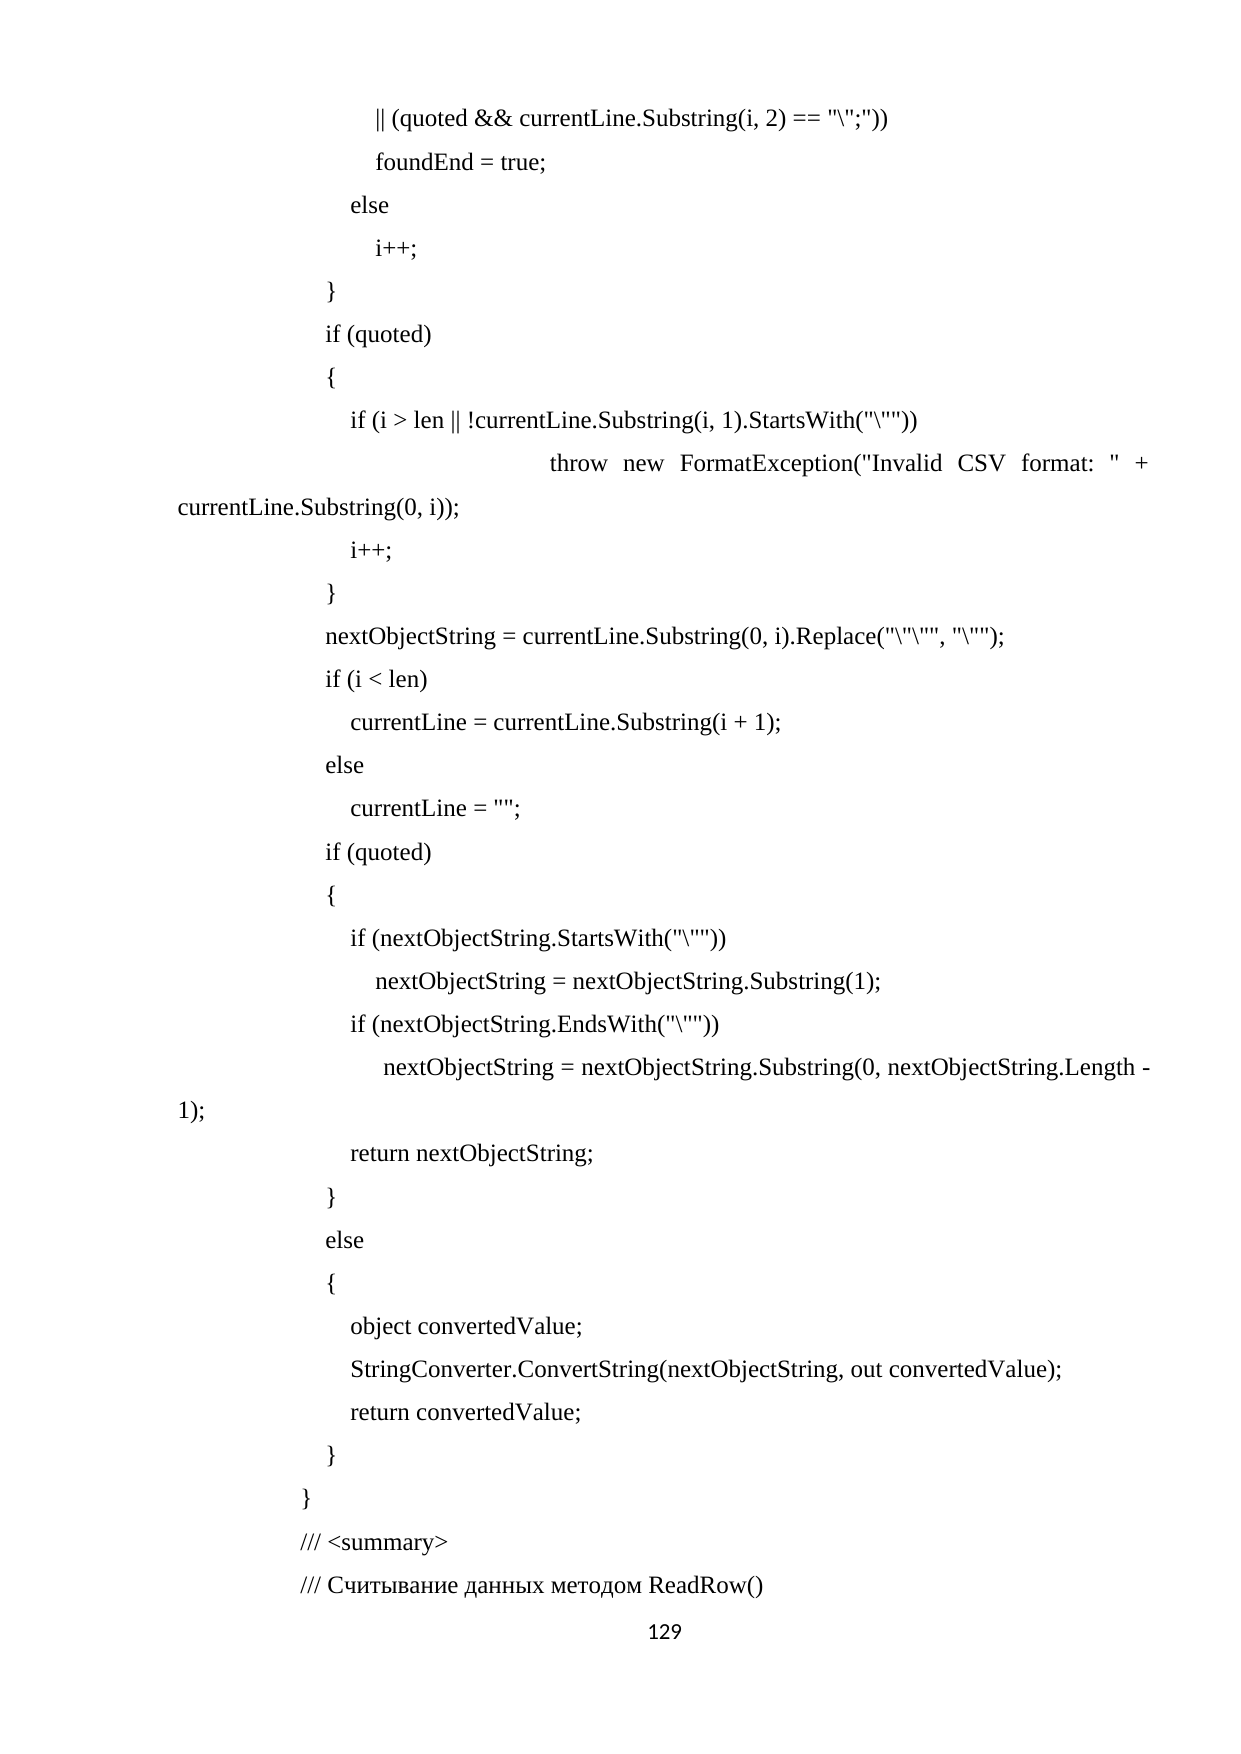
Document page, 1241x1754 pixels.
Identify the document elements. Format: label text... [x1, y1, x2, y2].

text else [177, 190, 1152, 218]
text nextObjectString = currentLine.Substring(0, i).Replace("\"\"", "\""); [177, 621, 1152, 650]
text { [177, 1268, 1152, 1297]
text i++; [177, 535, 1152, 563]
text throw new FormatException("Invalid CSV format: " + currentLine.Substring(0, i)); [177, 448, 1152, 520]
text if (i < len) [177, 664, 1152, 693]
text if (quoted) [177, 837, 1152, 865]
text if (quoted) [177, 319, 1152, 348]
text object convertedValue; [177, 1311, 1152, 1340]
text } [177, 578, 1152, 607]
text foundEnd = true; [177, 147, 1152, 175]
text /// Считывание данных методом ReadRow() [177, 1570, 1152, 1598]
text return nextObjectString; [177, 1138, 1152, 1167]
text } [177, 276, 1152, 305]
text } [177, 1182, 1152, 1210]
text else [177, 1225, 1152, 1253]
text } [177, 1483, 1152, 1512]
text currentLine = ""; [177, 793, 1152, 822]
text { [177, 362, 1152, 391]
text if (nextObjectString.EndsWith("\"")) [177, 1009, 1152, 1038]
text i++; [177, 233, 1152, 262]
text || (quoted && currentLine.Substring(i, 2) == "\";")) [177, 103, 1152, 132]
text /// <summary> [177, 1527, 1152, 1555]
text if (i > len || !currentLine.Substring(i, 1).StartsWith("\"")) [177, 405, 1152, 434]
text nextObjectString = nextObjectString.Substring(1); [177, 966, 1152, 995]
text } [177, 1440, 1152, 1469]
text else [177, 750, 1152, 779]
text { [177, 880, 1152, 908]
text StringConverter.ConvertString(nextObjectString, out convertedValue); [177, 1354, 1152, 1383]
text nextObjectString = nextObjectString.Substring(0, nextObjectString.Length - 1); [177, 1052, 1152, 1124]
text return convertedValue; [177, 1397, 1152, 1426]
text if (nextObjectString.StartsWith("\"")) [177, 923, 1152, 952]
text currentLine = currentLine.Substring(i + 1); [177, 707, 1152, 736]
